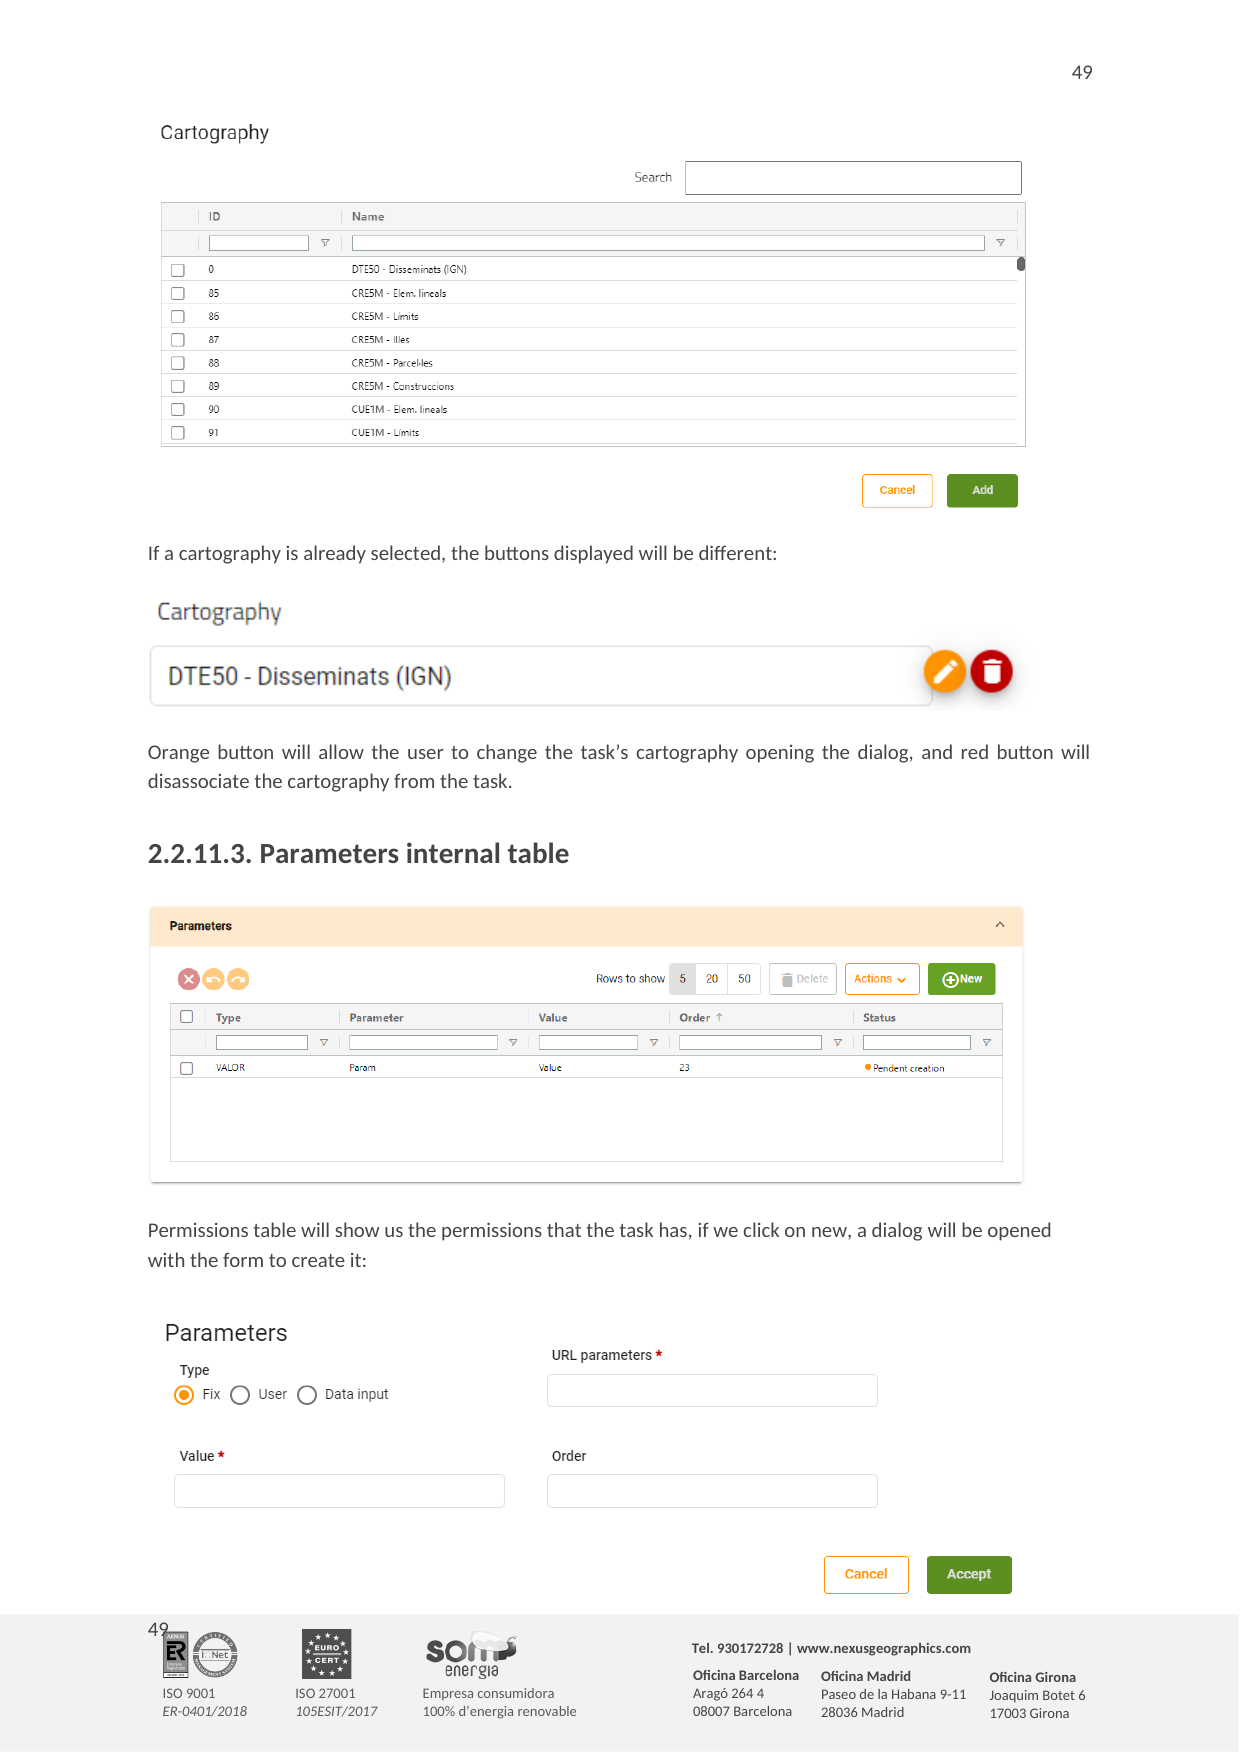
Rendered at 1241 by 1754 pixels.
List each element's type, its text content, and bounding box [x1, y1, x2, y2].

picture [426, 1631, 517, 1679]
picture [147, 900, 1034, 1189]
text If a cartography is already selected, the buttons displayed will be different: [148, 540, 1093, 566]
text Orange button will allow the user to change the task’s cartography opening the dialog, and red button will disassociate the cartography from the task. [148, 739, 1093, 793]
picture [147, 114, 1034, 512]
picture [147, 594, 1034, 711]
text Permissions table will show us the permissions that the task has, if we click on new, a dialog will be opened with the form to create it: [148, 1218, 1093, 1272]
picture [162, 1631, 239, 1679]
text Parameters internal table [148, 835, 1093, 870]
picture [302, 1629, 352, 1679]
picture [147, 1301, 1034, 1600]
